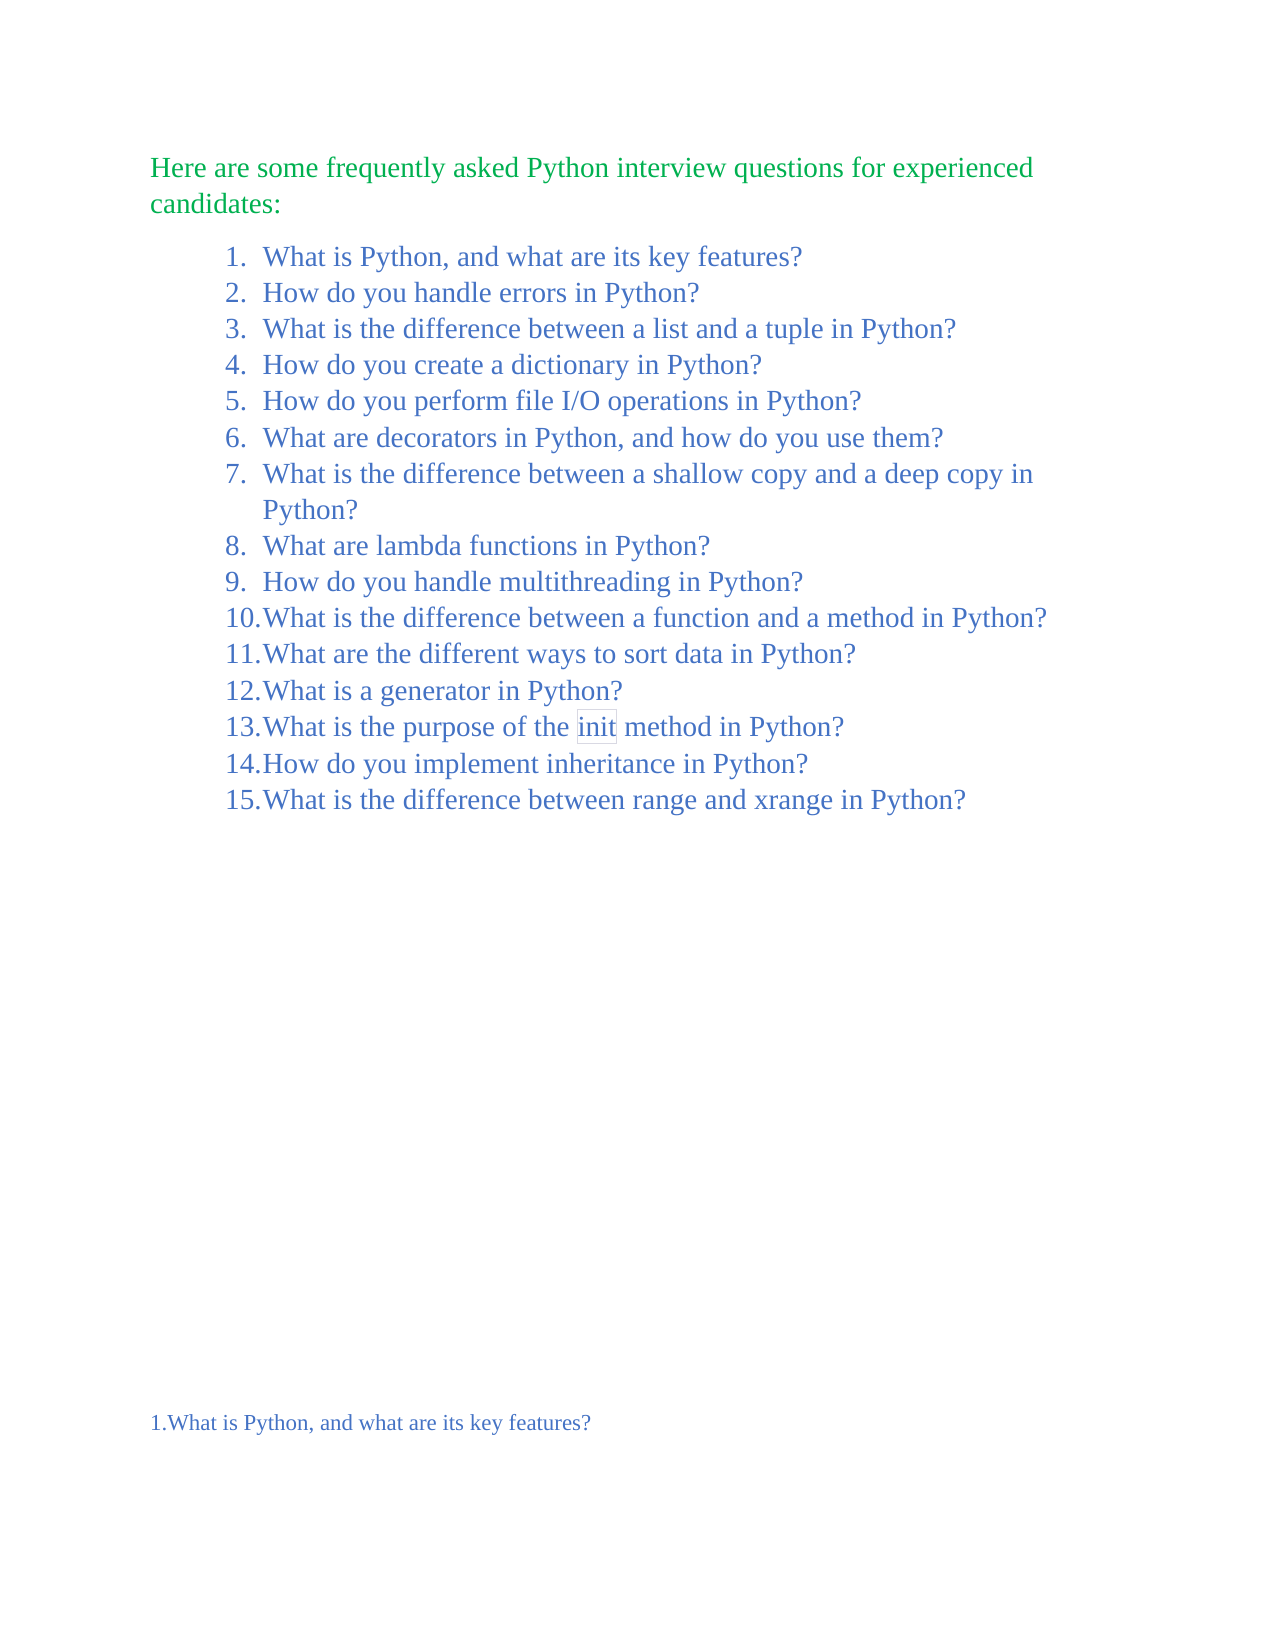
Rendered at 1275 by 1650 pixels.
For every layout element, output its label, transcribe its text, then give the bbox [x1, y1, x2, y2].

list How do you create a dictionary in Python? [225, 347, 1125, 381]
list How do you perform file I/O operations in Python? [225, 383, 1125, 417]
text 1.What is Python, and what are its key features? [150, 1409, 1125, 1435]
list What is a generator in Python? [225, 673, 1125, 706]
list What is Python, and what are its key features? [225, 239, 1125, 272]
list What is the difference between range and xrange in Python? [225, 782, 1125, 816]
list What is the difference between a shallow copy and a deep copy in Python? [225, 456, 1125, 526]
list What are lambda functions in Python? [225, 528, 1125, 562]
text Here are some frequently asked Python interview questions for experienced candidates: [150, 150, 1125, 220]
list What are the different ways to sort data in Python? [225, 637, 1125, 670]
list What is the purpose of the init method in Python? [225, 709, 577, 743]
list What is the difference between a list and a tuple in Python? [225, 311, 1125, 345]
list What is the difference between a function and a method in Python? [225, 600, 1125, 634]
list What are decorators in Python, and how do you use them? [225, 420, 1125, 453]
list How do you implement inheritance in Python? [225, 746, 1125, 780]
list How do you handle multithreading in Python? [225, 564, 1125, 598]
list How do you handle errors in Python? [225, 275, 1125, 309]
list What is the purpose of the init method in Python? [617, 709, 1125, 743]
